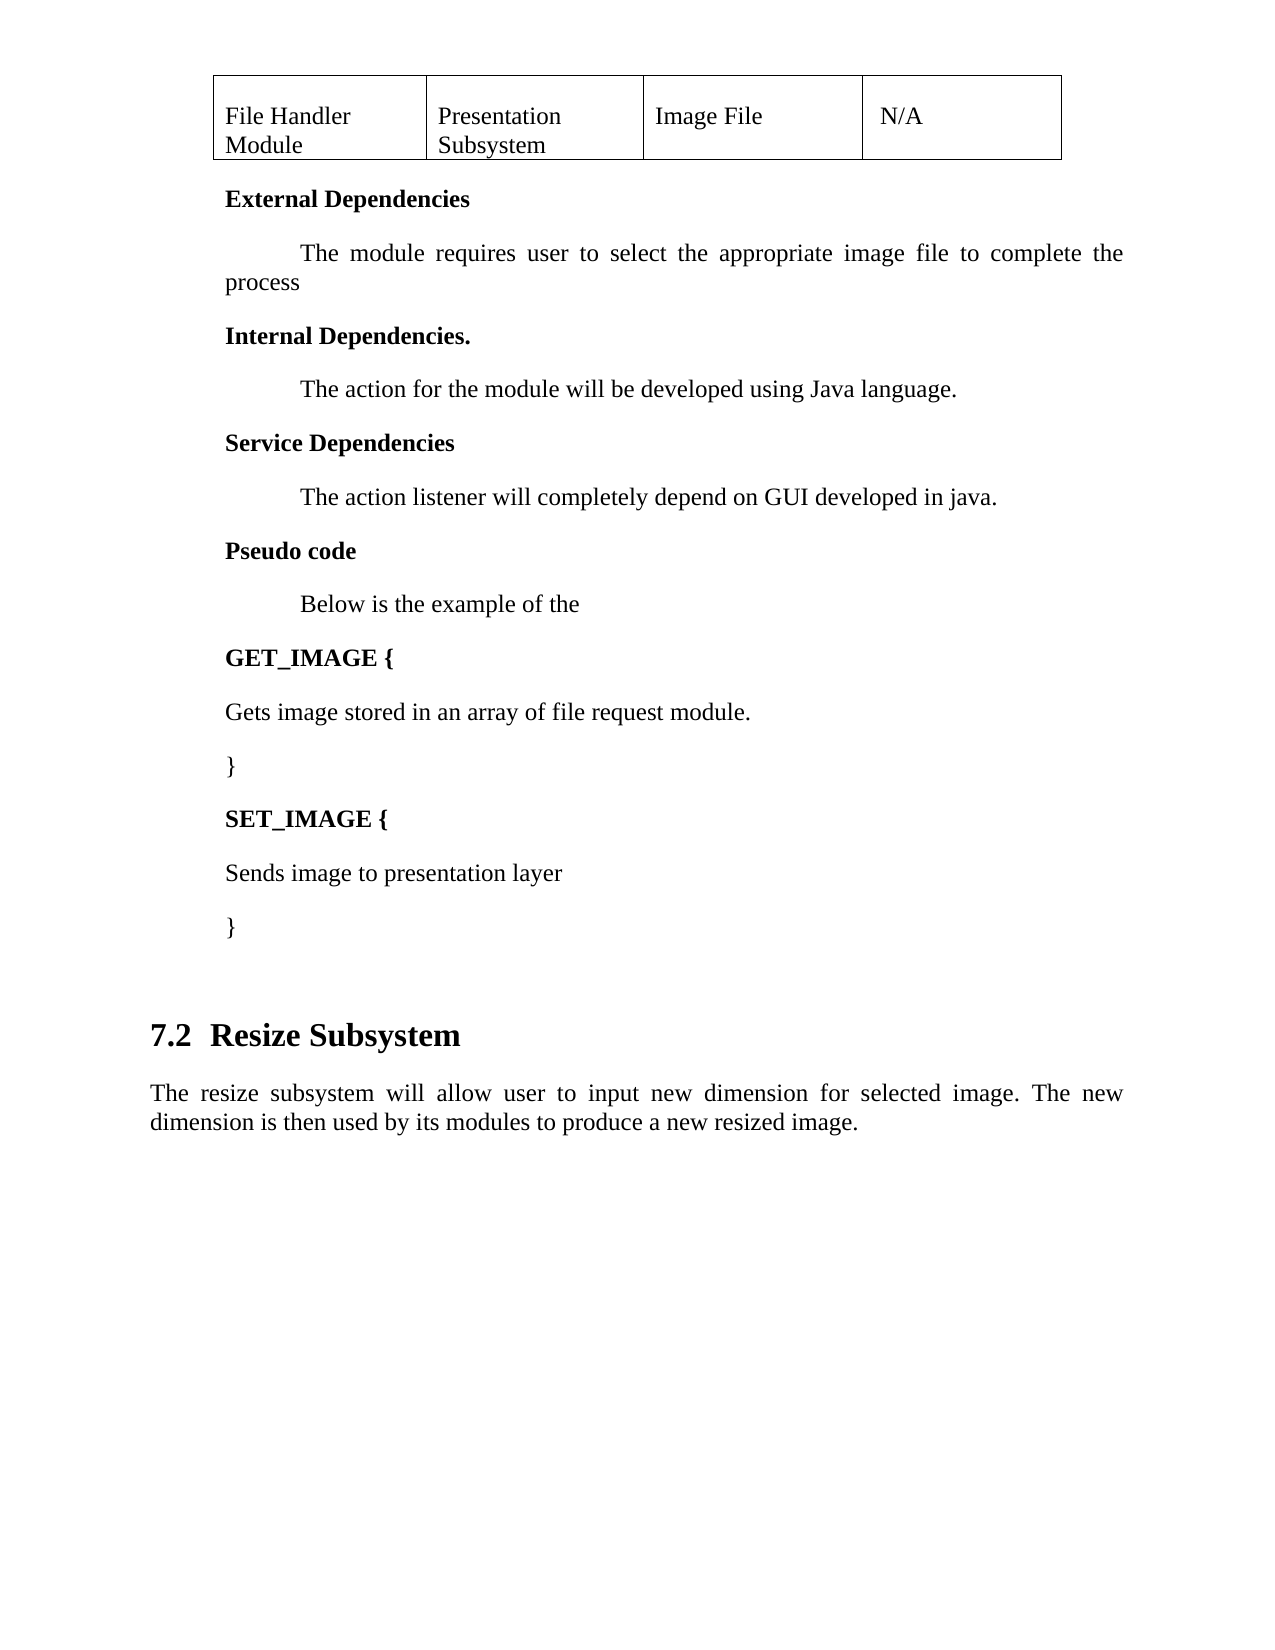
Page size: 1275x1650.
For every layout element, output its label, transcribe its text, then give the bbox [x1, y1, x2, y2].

text The resize subsystem will allow user to input new dimension for selected image. The new dimension is then used by its modules to produce a new resized image. [150, 1078, 1125, 1136]
subtitle Resize Subsystem [150, 1015, 1125, 1053]
text Gets image stored in an array of file request module. [225, 697, 1125, 726]
text The module requires user to select the appropriate image file to complete the process [225, 238, 1125, 296]
text Sends image to presentation layer [225, 858, 1125, 887]
text The action listener will completely depend on GUI developed in java. [225, 482, 1125, 511]
text GET_IMAGE { [225, 643, 1125, 672]
table_cell Presentation Subsystem [427, 76, 643, 158]
text } [225, 751, 1125, 779]
text } [225, 912, 1125, 941]
text SET_IMAGE { [225, 804, 1125, 833]
text External Dependencies [225, 184, 1125, 213]
text Service Dependencies [225, 428, 1125, 457]
table_cell N/A [863, 76, 1061, 158]
text Below is the example of the [225, 589, 1125, 618]
text Internal Dependencies. [225, 321, 1125, 349]
table_cell File Handler Module [214, 76, 426, 158]
text The action for the module will be developed using Java language. [225, 374, 1125, 403]
text Pseudo code [225, 536, 1125, 564]
table_cell Image File [644, 76, 862, 158]
